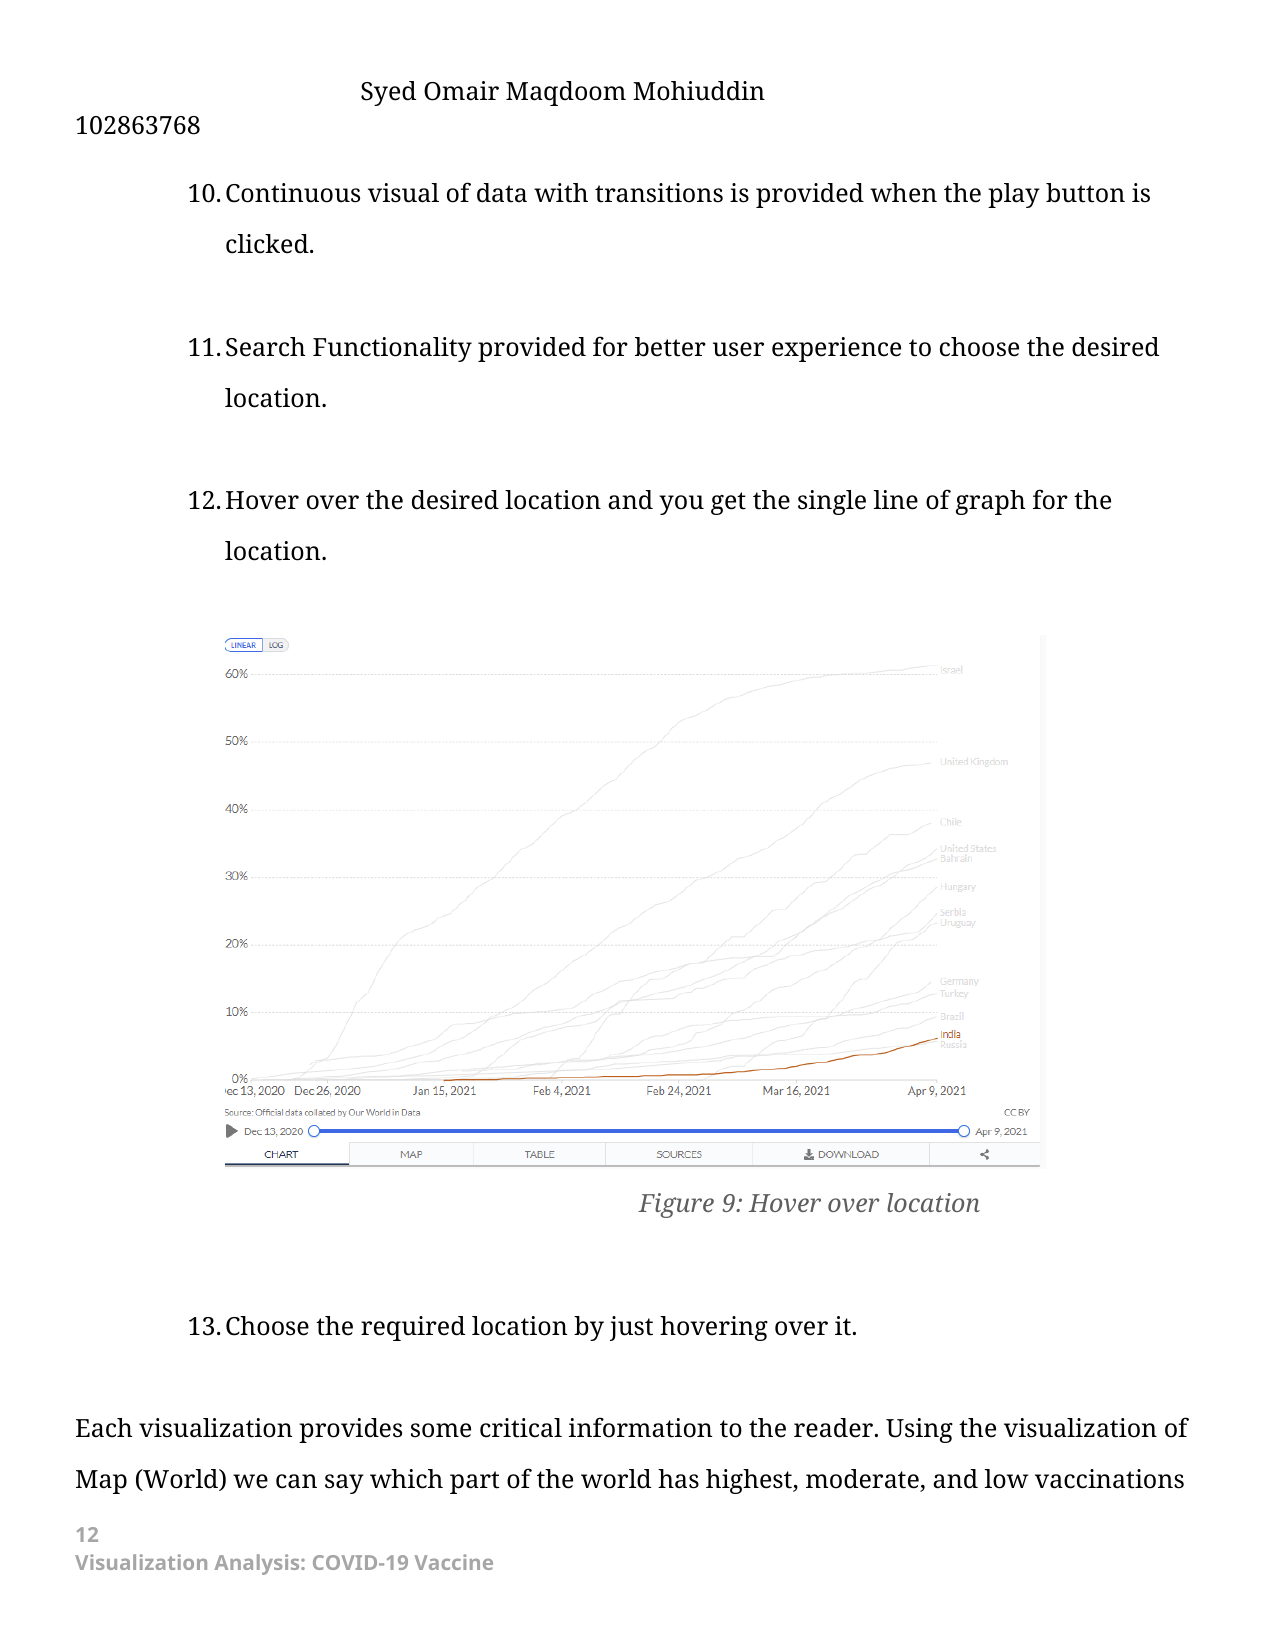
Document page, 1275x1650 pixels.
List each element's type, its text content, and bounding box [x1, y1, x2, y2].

list Choose the required location by just hovering over it. [187, 1308, 1200, 1342]
text Figure 9: Hover over location [75, 1185, 1200, 1219]
list Hover over the desired location and you get the single line of graph for the location. [187, 482, 1200, 567]
list Search Functionality provided for better user experience to choose the desired location. [187, 329, 1200, 414]
picture [225, 635, 1047, 1169]
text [75, 1410, 1200, 1496]
list Continuous visual of data with transitions is provided when the play button is clicked. [187, 176, 1200, 261]
